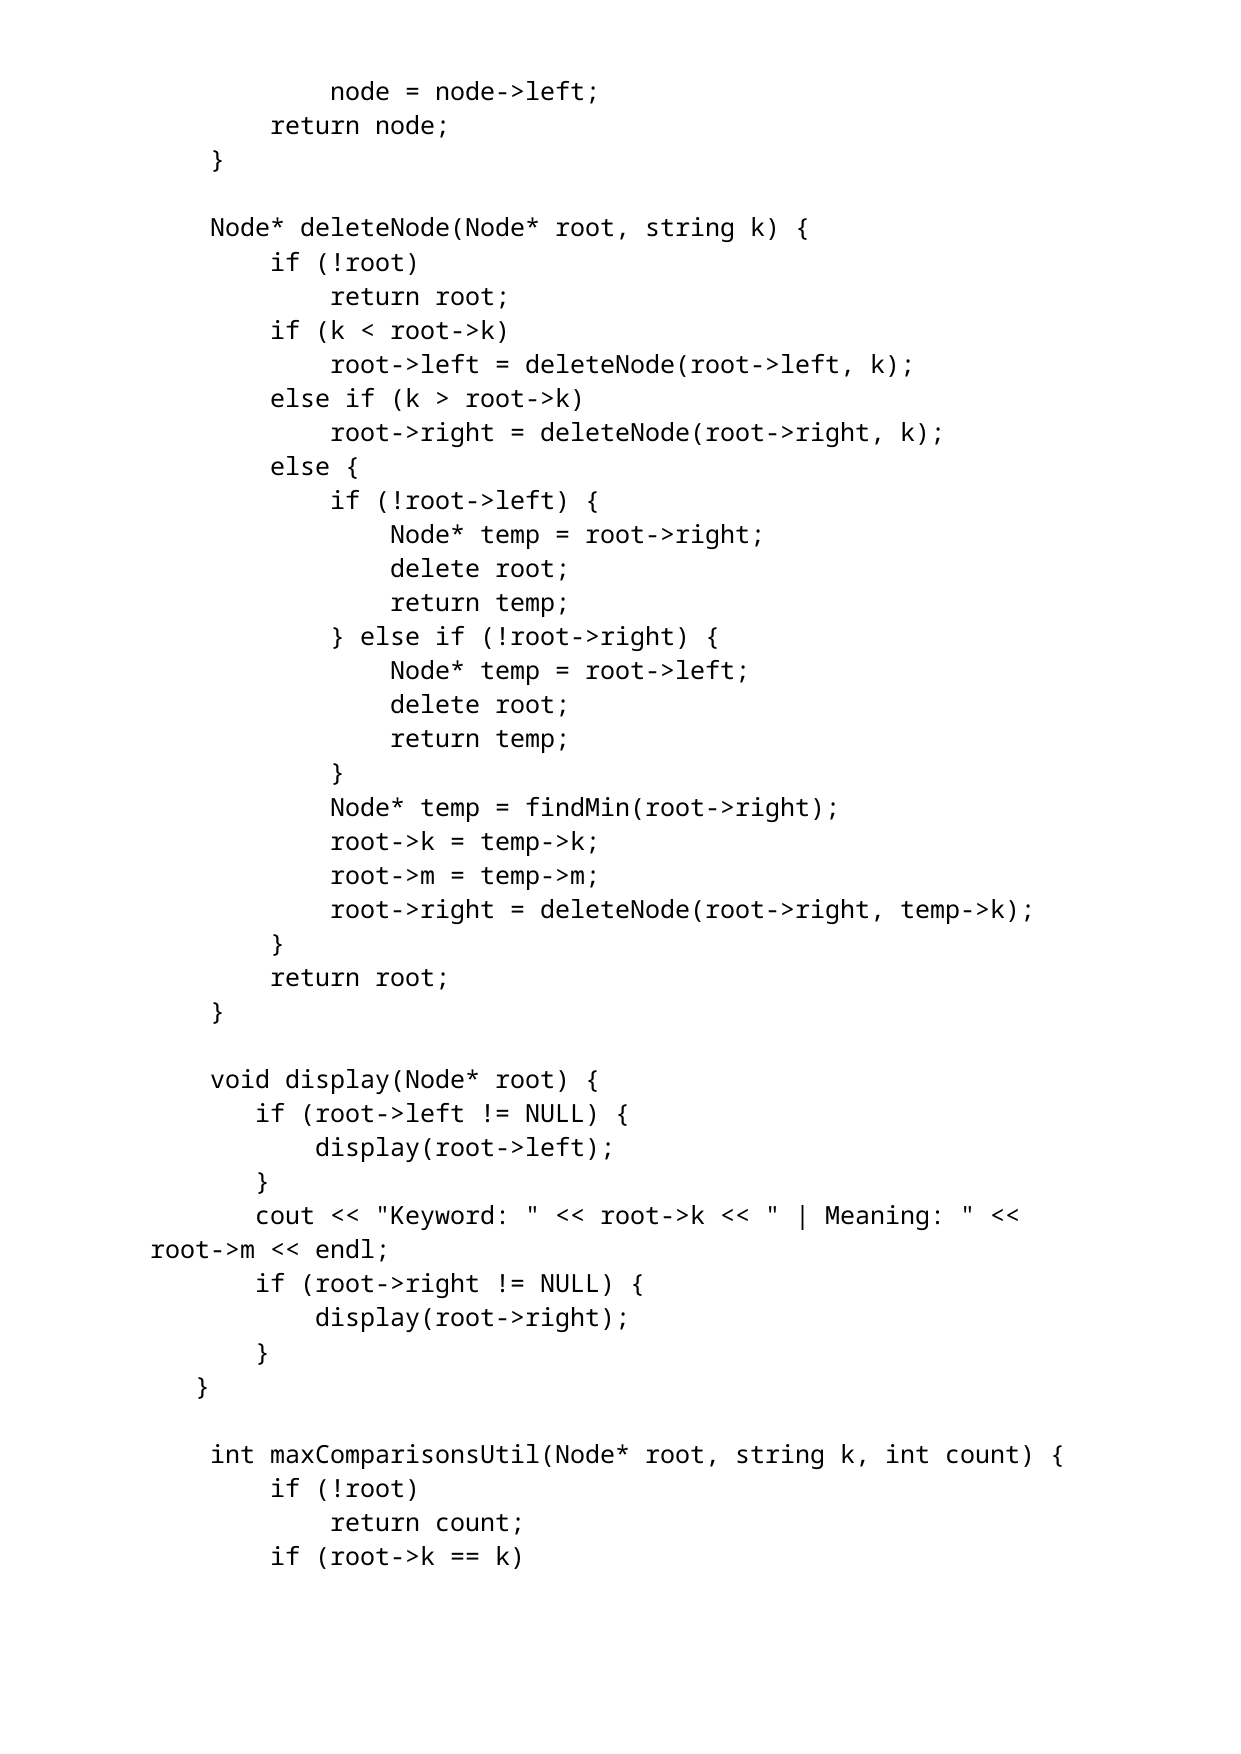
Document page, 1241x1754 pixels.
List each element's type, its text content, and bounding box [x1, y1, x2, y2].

text Node* deleteNode(Node* root, string k) { [150, 210, 1090, 244]
text if (!root) [150, 244, 1090, 278]
text delete root; [150, 687, 1090, 721]
text } [150, 993, 1090, 1028]
text if (!root->left) { [150, 483, 1090, 517]
text if (k < root->k) [150, 312, 1090, 346]
text } [150, 1164, 1090, 1198]
text return temp; [150, 585, 1090, 619]
text return temp; [150, 721, 1090, 755]
text int maxComparisonsUtil(Node* root, string k, int count) { [150, 1436, 1090, 1470]
text } [150, 142, 1090, 176]
text Node* temp = root->left; [150, 653, 1090, 687]
text node = node->left; [150, 74, 1090, 108]
text return root; [150, 959, 1090, 993]
text return root; [150, 278, 1090, 312]
text } else if (!root->right) { [150, 619, 1090, 653]
text if (!root) [150, 1470, 1090, 1504]
text root->right = deleteNode(root->right, k); [150, 414, 1090, 448]
text root->m = temp->m; [150, 857, 1090, 891]
text } [150, 925, 1090, 959]
text } [150, 755, 1090, 789]
text Node* temp = root->right; [150, 517, 1090, 551]
text delete root; [150, 551, 1090, 585]
text root->k = temp->k; [150, 823, 1090, 857]
text } [150, 1334, 1090, 1368]
text cout << "Keyword: " << root->k << " | Meaning: " << root->m << endl; [150, 1198, 1090, 1266]
text } [150, 1368, 1090, 1402]
text root->right = deleteNode(root->right, temp->k); [150, 891, 1090, 925]
text display(root->left); [150, 1130, 1090, 1164]
text display(root->right); [150, 1300, 1090, 1334]
text else { [150, 448, 1090, 483]
text void display(Node* root) { [150, 1062, 1090, 1096]
text if (root->left != NULL) { [150, 1096, 1090, 1130]
text return count; [150, 1504, 1090, 1538]
text root->left = deleteNode(root->left, k); [150, 346, 1090, 380]
text return node; [150, 108, 1090, 142]
text Node* temp = findMin(root->right); [150, 789, 1090, 823]
text if (root->k == k) [150, 1538, 1090, 1573]
text else if (k > root->k) [150, 380, 1090, 414]
text if (root->right != NULL) { [150, 1266, 1090, 1300]
